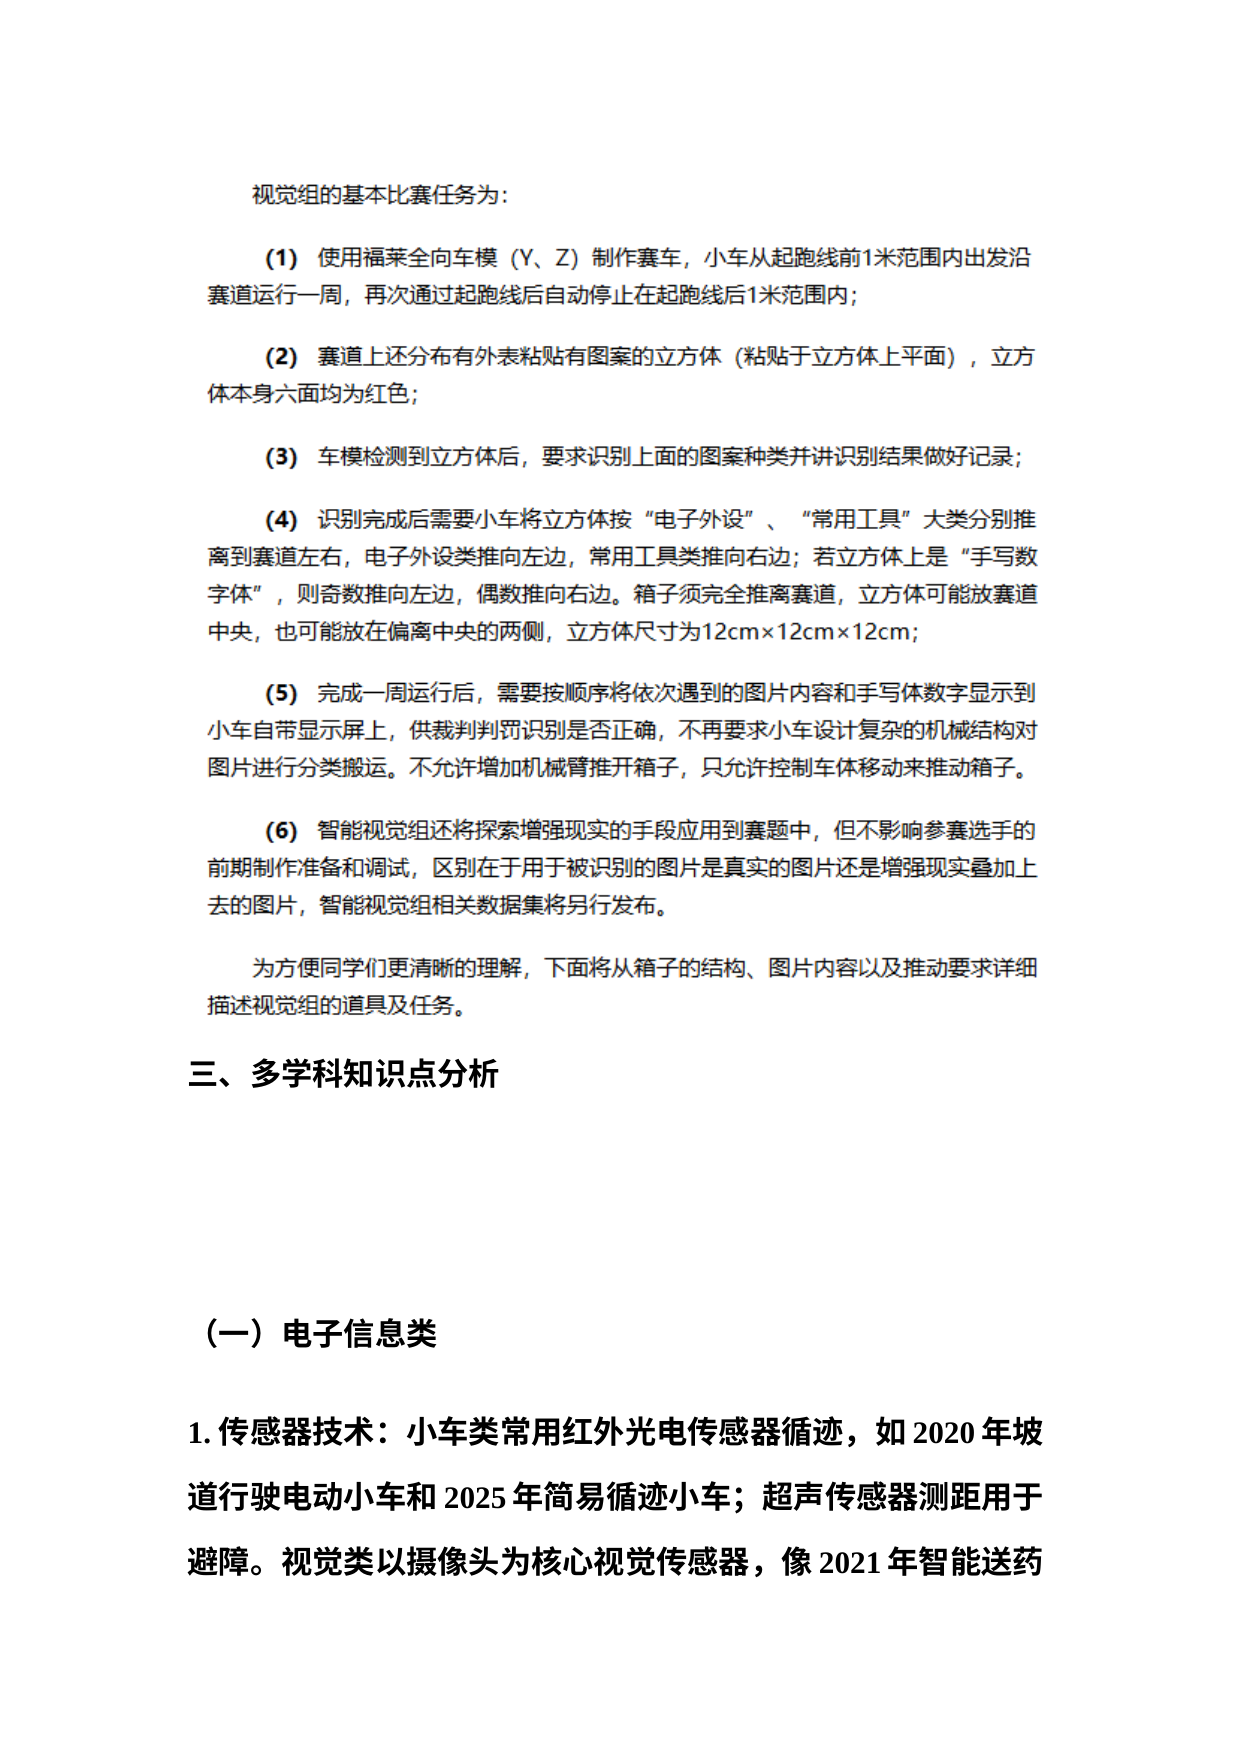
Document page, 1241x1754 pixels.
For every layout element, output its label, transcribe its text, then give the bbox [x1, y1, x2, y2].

text 三、多学科知识点分析 [187, 1039, 1053, 1104]
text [187, 1397, 1053, 1592]
picture [187, 162, 1053, 1030]
text （一）电子信息类 [187, 1299, 1053, 1364]
